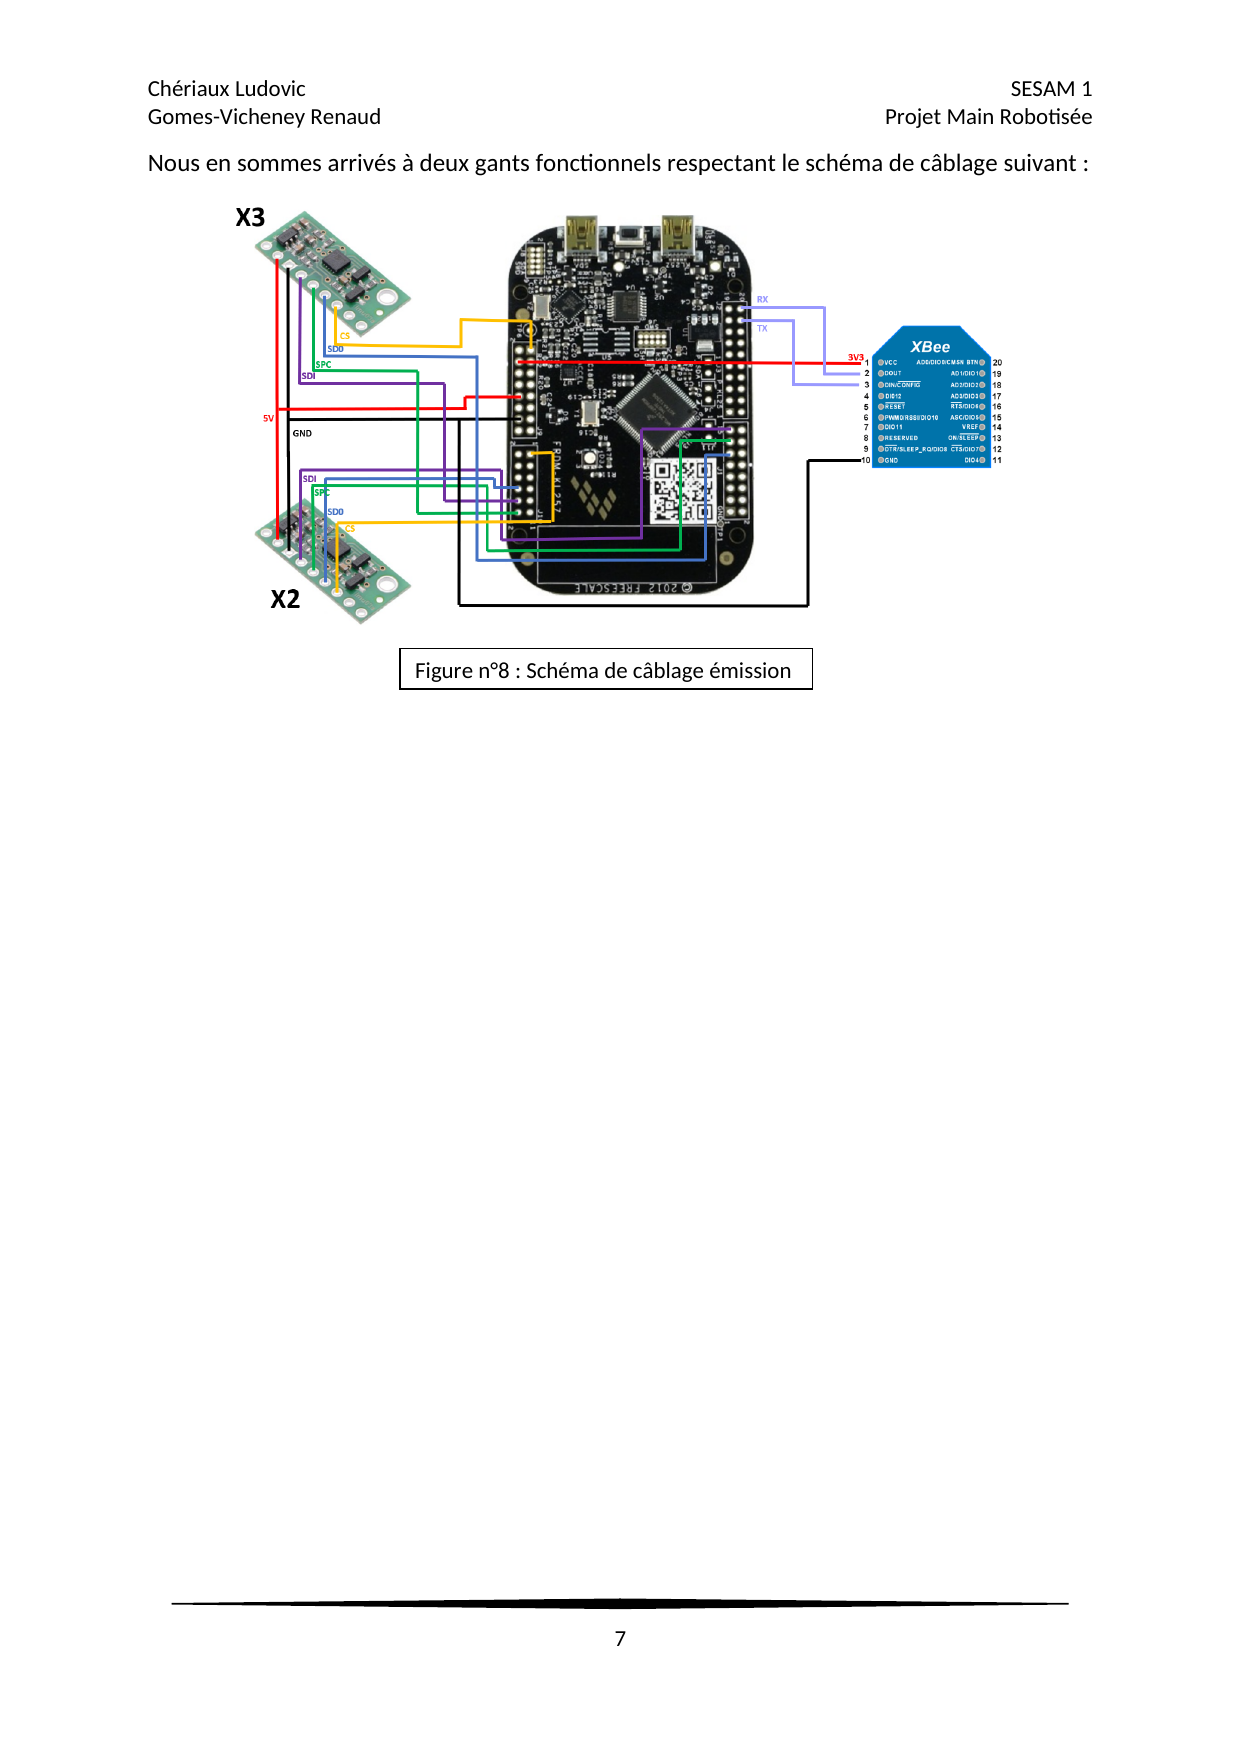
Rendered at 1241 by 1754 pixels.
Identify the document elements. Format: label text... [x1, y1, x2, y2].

text Nous en sommes arrivés à deux gants fonctionnels respectant le schéma de câblage suivant : [148, 148, 1093, 178]
picture [226, 197, 1015, 626]
